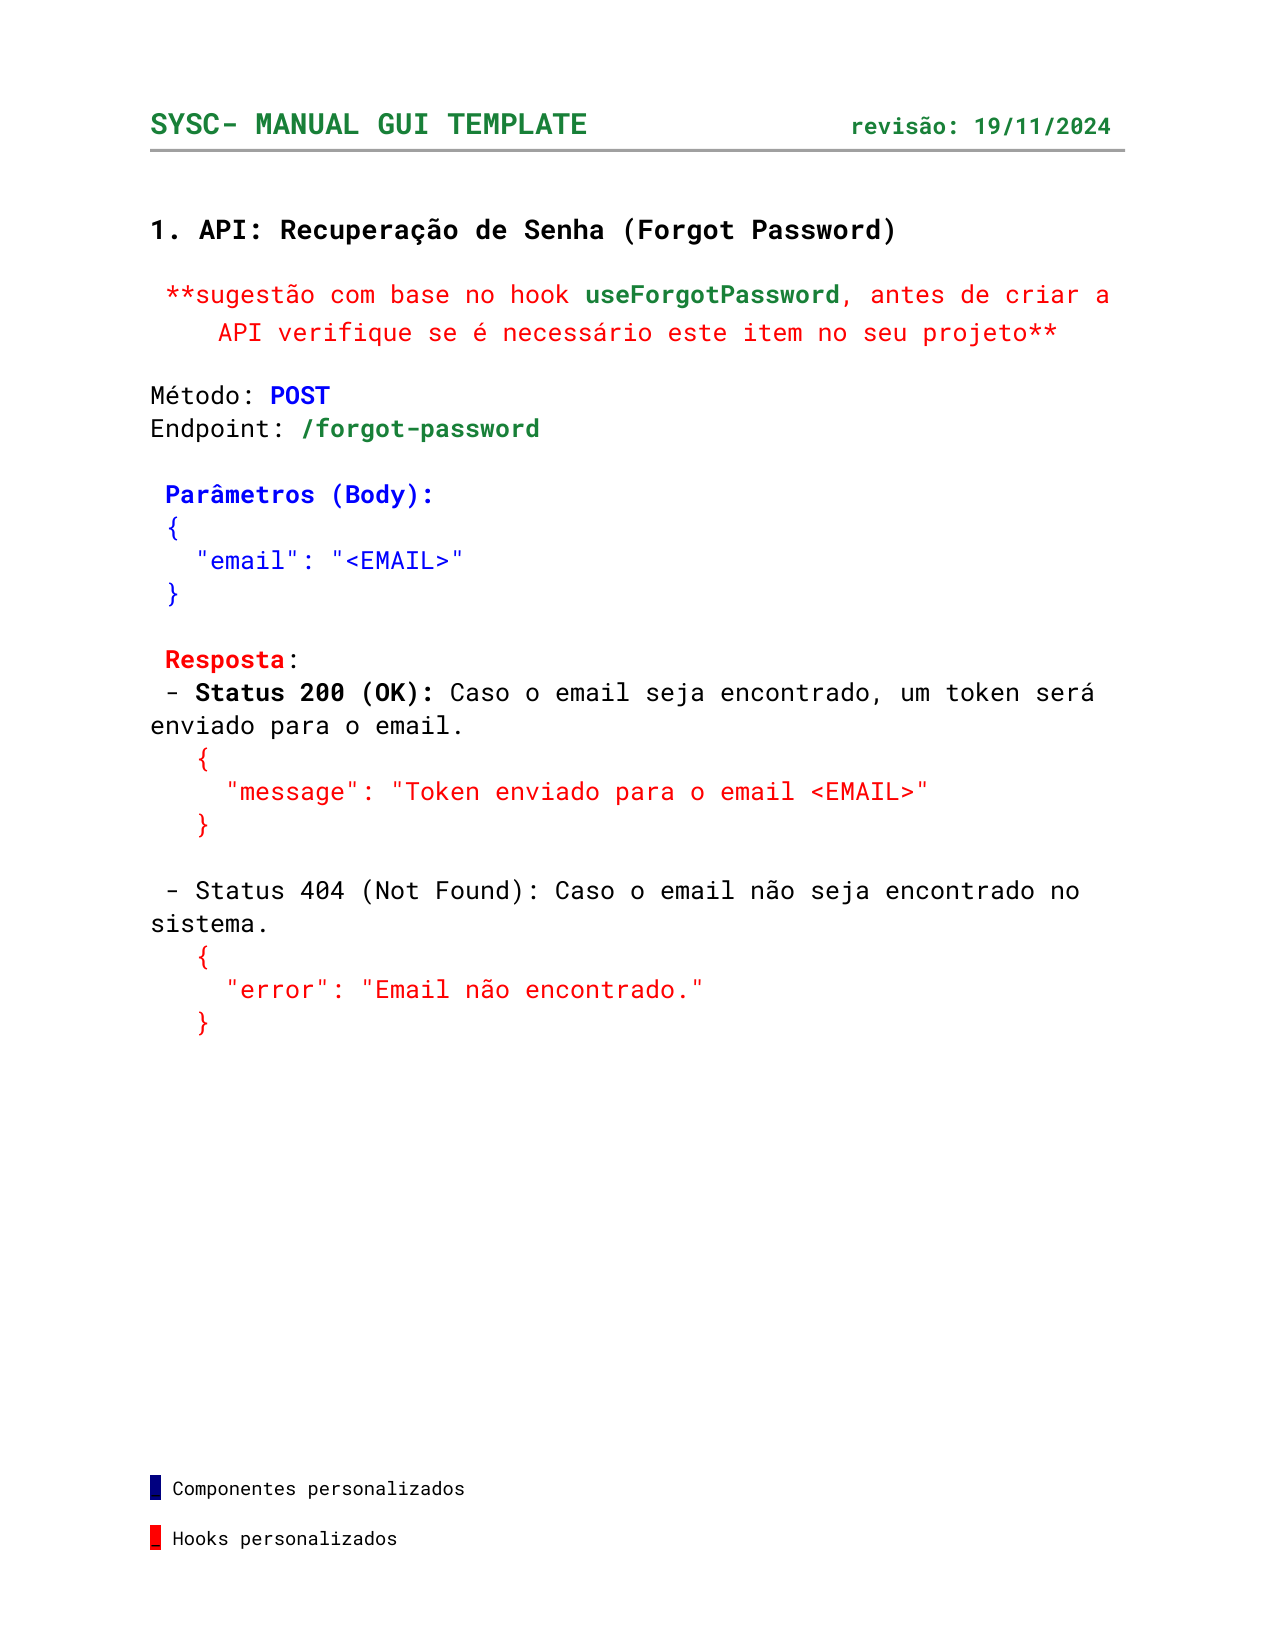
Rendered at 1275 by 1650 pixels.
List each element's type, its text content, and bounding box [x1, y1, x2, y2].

text **sugestão com base no hook useForgotPassword, antes de criar a API verifique se é necessário este item no seu projeto** [150, 277, 1125, 348]
subtitle 1. API: Recuperação de Senha (Forgot Password) [150, 211, 1125, 247]
text Método: POST Endpoint: /forgot-password Parâmetros (Body): { "email": "<EMAIL>" } Resposta: - Status 200 (OK): Caso o email seja encontrado, um token será enviado para o email. { "message": "Token enviado para o email <EMAIL>" } - Status 404 (Not Found): Caso o email não seja encontrado no sistema. { "error": "Email não encontrado." } [150, 378, 1125, 1038]
